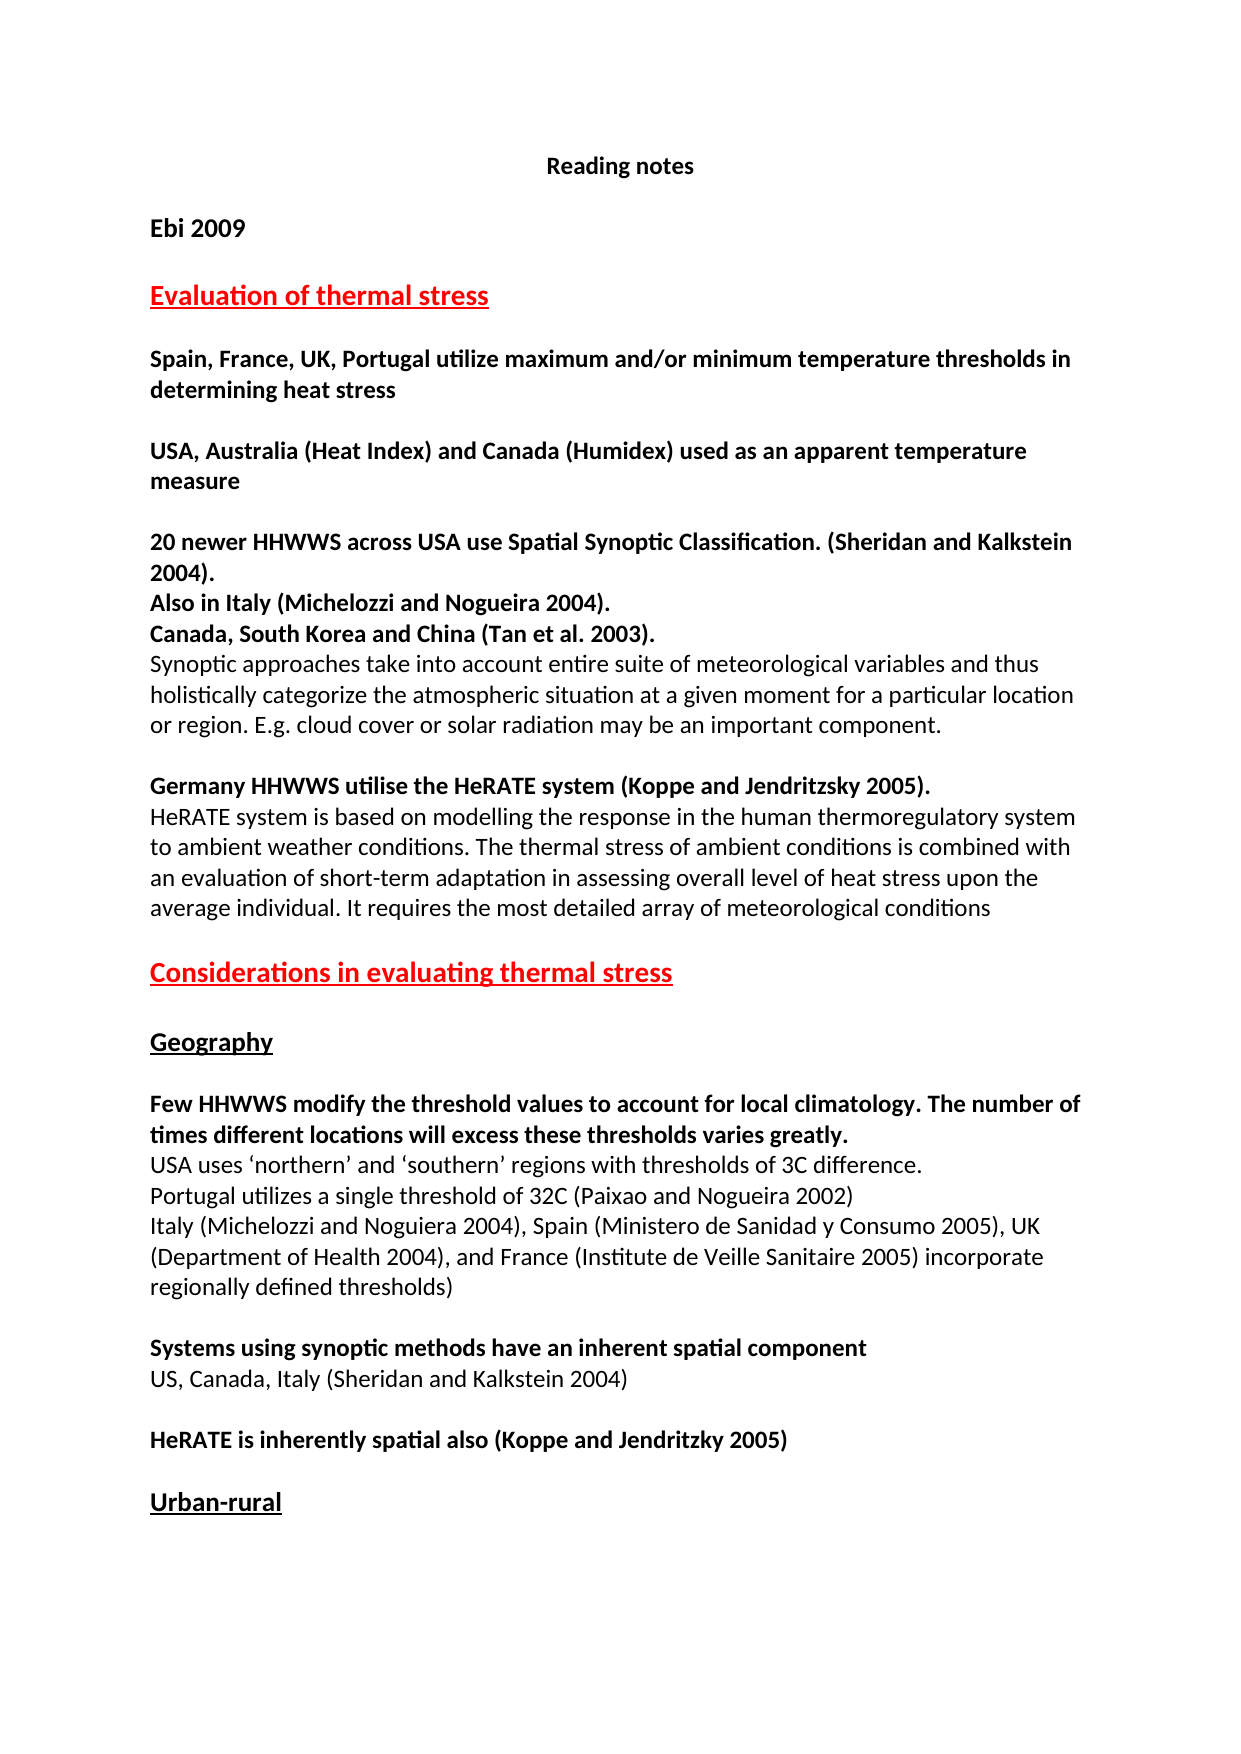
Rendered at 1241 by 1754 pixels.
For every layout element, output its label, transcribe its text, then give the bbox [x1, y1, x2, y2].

text Canada, South Korea and China (Tan et al. 2003). [150, 618, 1090, 648]
text Also in Italy (Michelozzi and Nogueira 2004). [150, 587, 1090, 618]
text 20 newer HHWWS across USA use Spatial Synoptic Classification. (Sheridan and Kalkstein 2004). [150, 526, 1090, 587]
text Portugal utilizes a single threshold of 32C (Paixao and Nogueira 2002) [150, 1180, 1090, 1211]
text Systems using synoptic methods have an inherent spatial component [150, 1333, 1090, 1363]
text Considerations in evaluating thermal stress [150, 954, 1090, 989]
text Spain, France, UK, Portugal utilize maximum and/or minimum temperature thresholds in determining heat stress [150, 343, 1090, 404]
text Geography [150, 1025, 1090, 1058]
text Italy (Michelozzi and Noguiera 2004), Spain (Ministero de Sanidad y Consumo 2005), UK (Department of Health 2004), and France (Institute de Veille Sanitaire 2005) incorporate regionally defined thresholds) [150, 1211, 1090, 1302]
text Ebi 2009 [150, 211, 1090, 244]
text HeRATE is inherently spatial also (Koppe and Jendritzky 2005) [150, 1424, 1090, 1455]
text Evaluation of thermal stress [150, 277, 1090, 313]
text Synoptic approaches take into account entire suite of meteorological variables and thus holistically categorize the atmospheric situation at a given moment for a particular location or region. E.g. cloud cover or solar radiation may be an important component. [150, 648, 1090, 740]
text Few HHWWS modify the threshold values to account for local climatology. The number of times different locations will excess these thresholds varies greatly. [150, 1088, 1090, 1149]
text US, Canada, Italy (Sheridan and Kalkstein 2004) [150, 1363, 1090, 1394]
text Germany HHWWS utilise the HeRATE system (Koppe and Jendritzsky 2005). [150, 771, 1090, 801]
text USA, Australia (Heat Index) and Canada (Humidex) used as an apparent temperature measure [150, 435, 1090, 496]
text Urban-rural [150, 1485, 1090, 1518]
text USA uses ‘northern’ and ‘southern’ regions with thresholds of 3C difference. [150, 1149, 1090, 1180]
text HeRATE system is based on modelling the response in the human thermoregulatory system to ambient weather conditions. The thermal stress of ambient conditions is combined with an evaluation of short-term adaptation in assessing overall level of heat stress upon the average individual. It requires the most detailed array of meteorological conditions [150, 801, 1090, 923]
text Reading notes [150, 150, 1090, 181]
